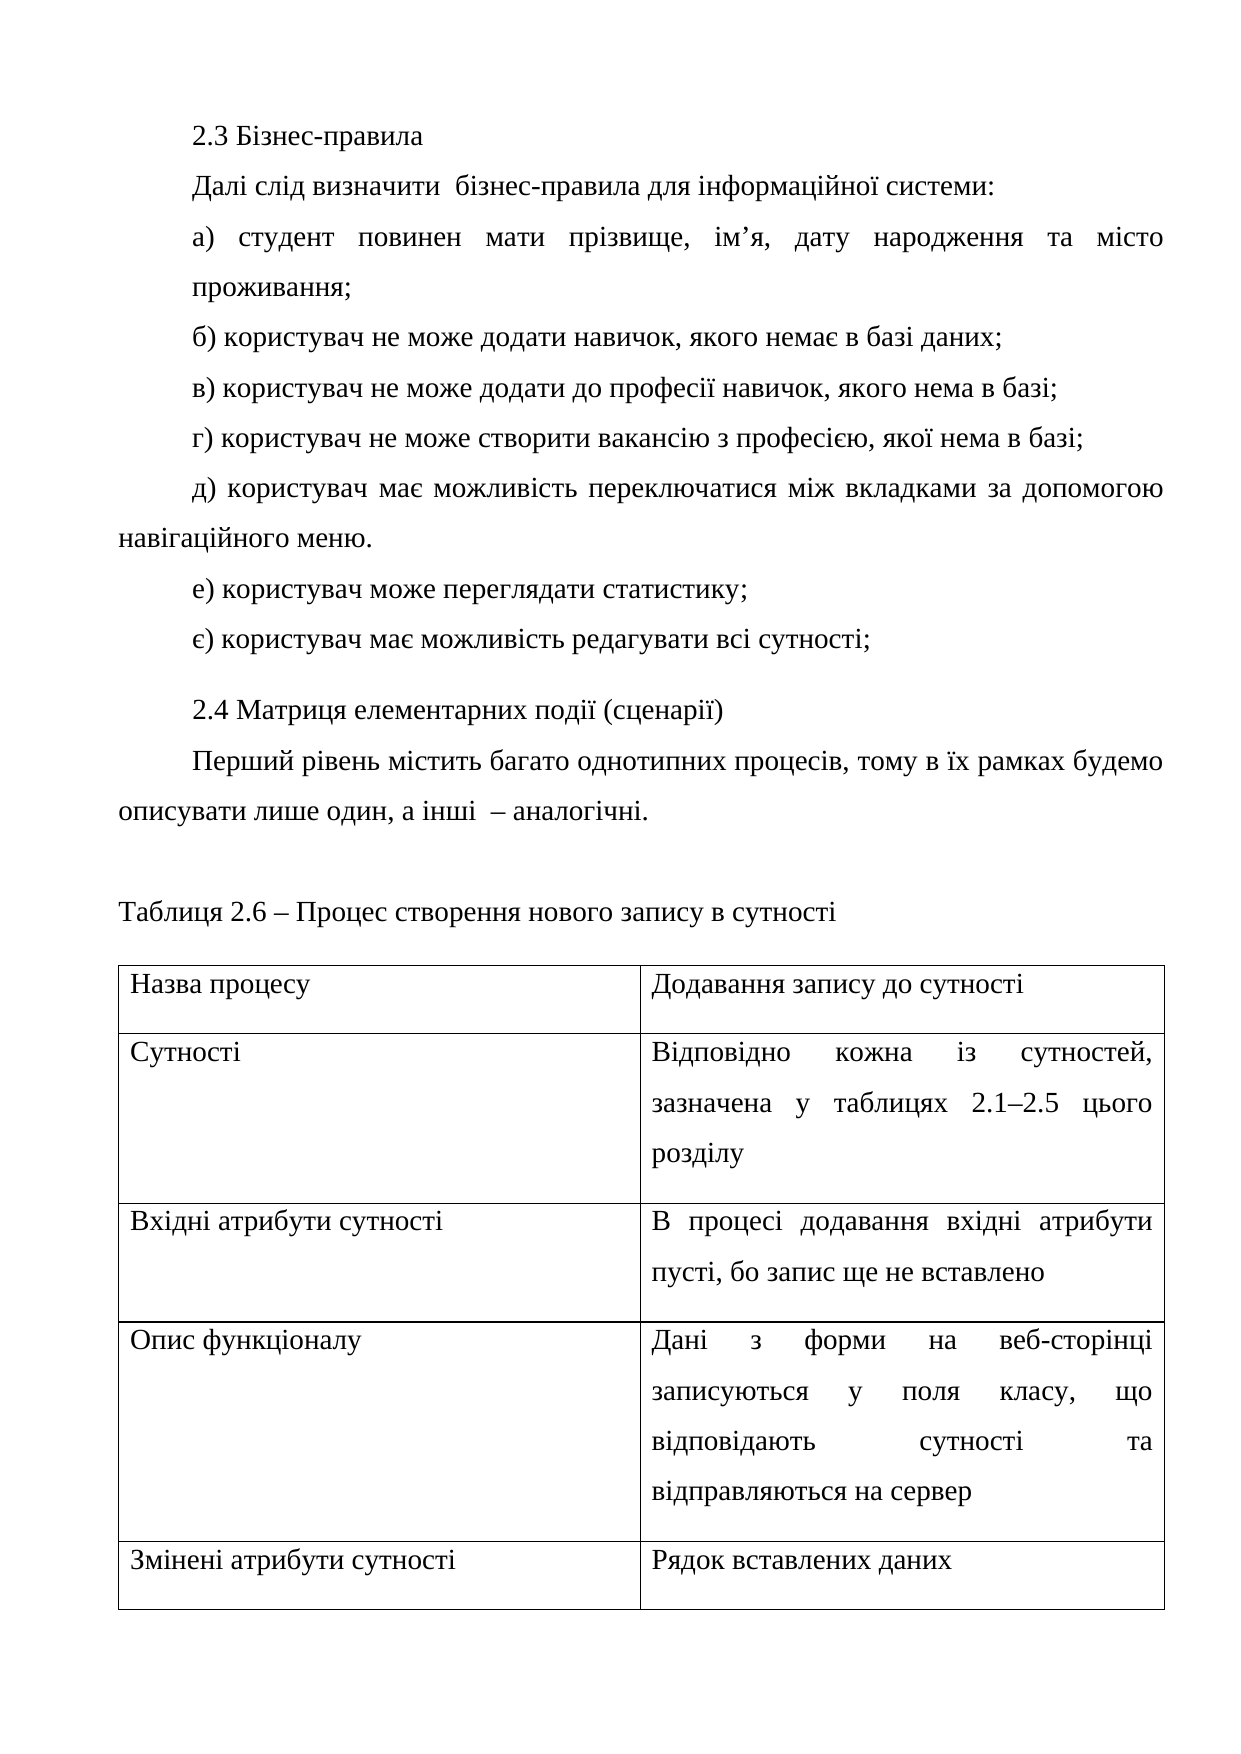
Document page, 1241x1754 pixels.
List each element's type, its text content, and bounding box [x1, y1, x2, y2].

table_cell Рядок вставлених даних [641, 1542, 1164, 1609]
table_header Додавання запису до сутності [641, 966, 1164, 1033]
table_cell Вхідні атрибути сутності [119, 1204, 640, 1321]
table_cell Змінені атрибути сутності [119, 1542, 640, 1609]
text г) користувач не може створити вакансію з професією, якої нема в базі; [118, 420, 1164, 453]
table_cell Дані з форми на веб-сторінці записуються у поля класу, що відповідають сутності та відправляються на сервер [641, 1323, 1164, 1541]
text Перший рівень містить багато однотипних процесів, тому в їх рамках будемо описувати лише один, а інші – аналогічні. [118, 743, 1164, 827]
table_cell В процесі додавання вхідні атрибути пусті, бо запис ще не вставлено [641, 1204, 1164, 1321]
table_cell Відповідно кожна із сутностей, зазначена у таблицях 2.1–2.5 цього розділу [641, 1034, 1164, 1202]
text Далі слід визначити бізнес-правила для інформаційної системи: [118, 168, 1164, 202]
text в) користувач не може додати до професії навичок, якого нема в базі; [118, 370, 1164, 403]
table_cell Опис функціоналу [119, 1323, 640, 1541]
text е) користувач може переглядати статистику; [118, 571, 1164, 604]
text д) користувач має можливість переключатися між вкладками за допомогою навігаційного меню. [118, 470, 1164, 554]
text Таблиця 2.6 – Процес створення нового запису в сутності [118, 894, 1164, 927]
text а) студент повинен мати прізвище, ім’я, дату народження та місто проживання; [192, 219, 1164, 303]
text б) користувач не може додати навичок, якого немає в базі даних; [118, 319, 1164, 353]
table_header Назва процесу [119, 966, 640, 1033]
subtitle 2.3 Бізнес-правила [118, 118, 1164, 152]
subtitle 2.4 Матриця елементарних події (сценарії) [118, 692, 1164, 726]
text є) користувач має можливість редагувати всі сутності; [118, 621, 1164, 655]
table_cell Сутності [119, 1034, 640, 1202]
